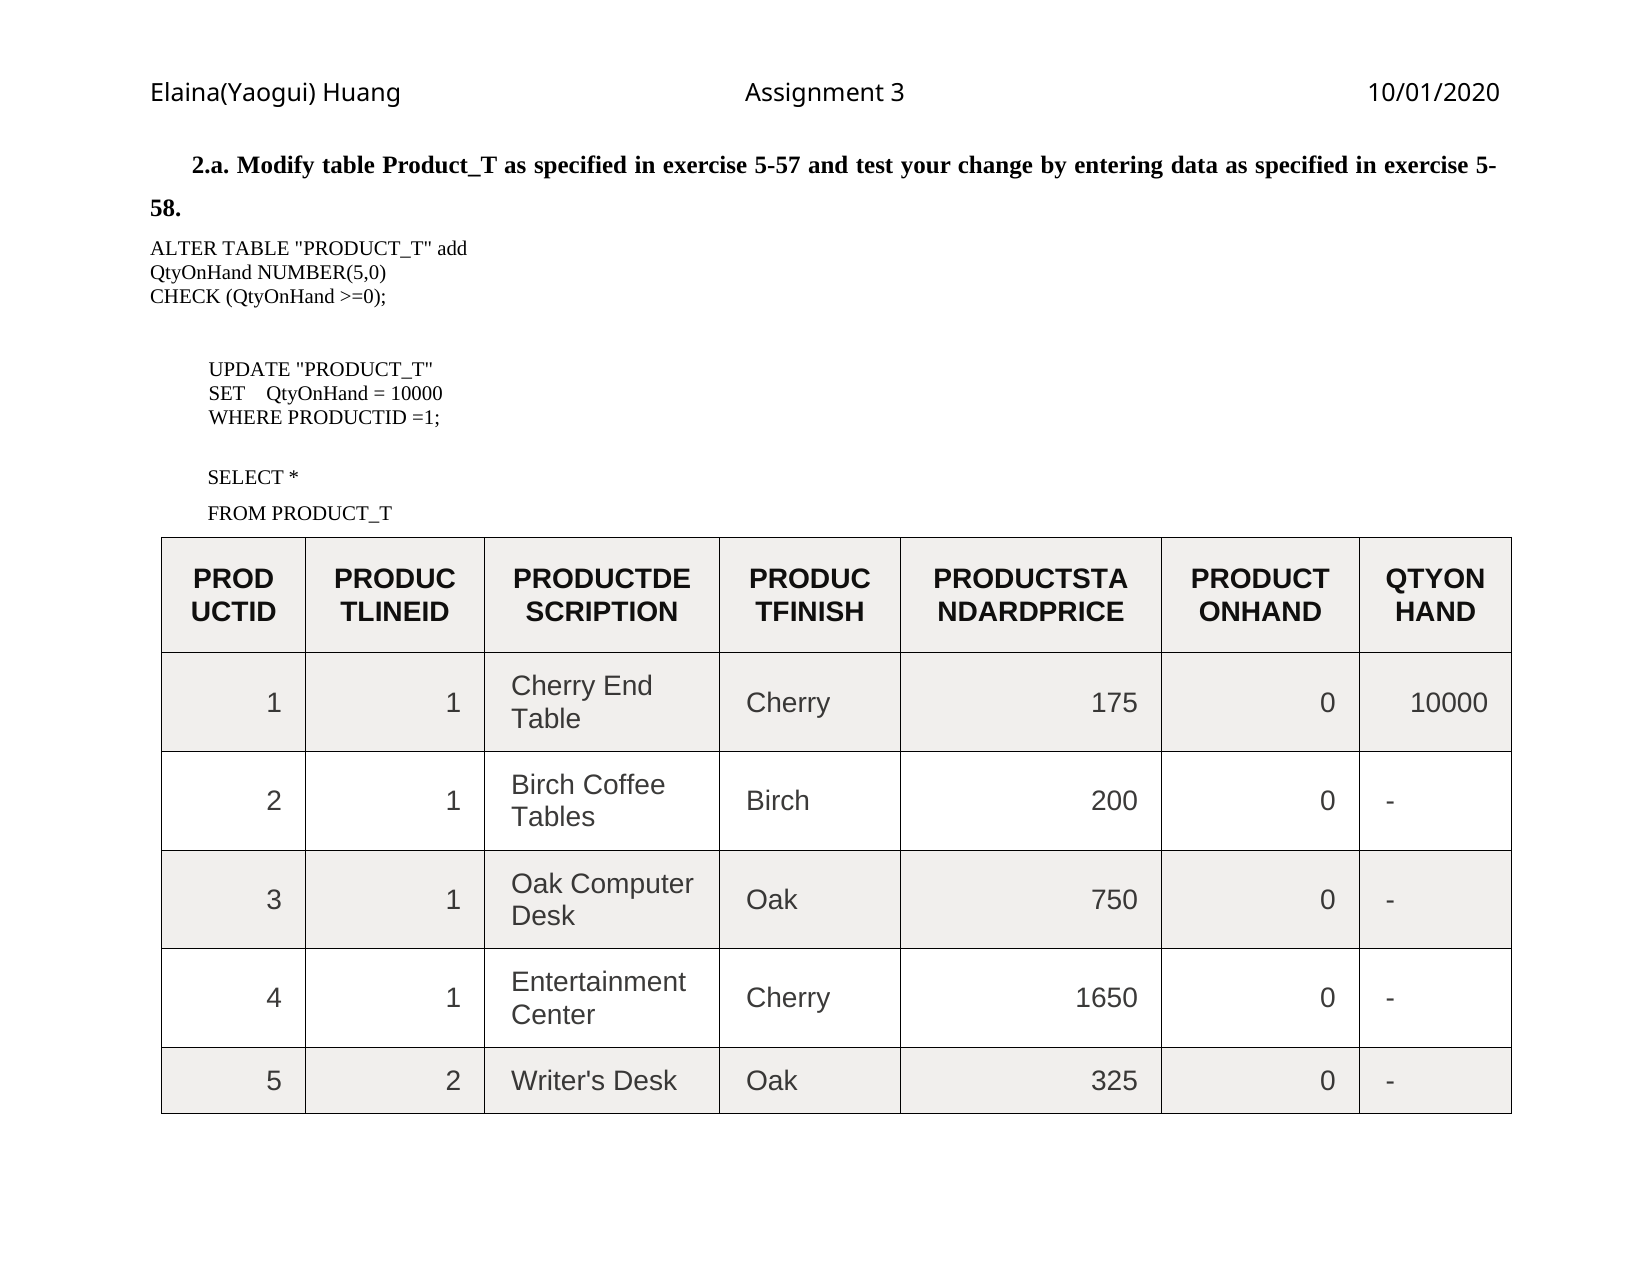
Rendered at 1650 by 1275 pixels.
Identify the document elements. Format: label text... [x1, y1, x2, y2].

table_cell 175 [901, 653, 1161, 751]
table_cell - [1360, 1048, 1511, 1113]
table_cell 325 [901, 1048, 1161, 1113]
text SELECT * [150, 465, 1500, 489]
table_header PRODUCTONHAND [1162, 538, 1359, 652]
table_cell Cherry [720, 653, 900, 751]
table_cell Oak [720, 1048, 900, 1113]
table_cell Oak Computer Desk [485, 851, 719, 948]
table_cell 10000 [1360, 653, 1511, 751]
table_header PRODUCTFINISH [720, 538, 900, 652]
table_cell Cherry [720, 949, 900, 1047]
table_header QTYONHAND [1360, 538, 1511, 652]
table_cell - [1360, 949, 1511, 1047]
table_cell Cherry End Table [485, 653, 719, 751]
table_cell Birch [720, 752, 900, 849]
table_cell 1 [162, 653, 305, 751]
text WHERE PRODUCTID =1; [150, 405, 1500, 429]
table_cell 750 [901, 851, 1161, 948]
table_cell - [1360, 752, 1511, 849]
table_header PRODUCTSTANDARDPRICE [901, 538, 1161, 652]
table_cell 5 [162, 1048, 305, 1113]
table_cell 200 [901, 752, 1161, 849]
table_header PRODUCTID [162, 538, 305, 652]
table_cell 0 [1162, 949, 1359, 1047]
table_cell 0 [1162, 752, 1359, 849]
text UPDATE "PRODUCT_T" [150, 357, 1500, 381]
table_cell 1 [306, 653, 484, 751]
text FROM PRODUCT_T [150, 501, 1500, 525]
text 2.a. Modify table Product_T as specified in exercise 5-57 and test your change by entering data as specified in exercise 5-58. [150, 150, 1500, 222]
table_cell 1 [306, 752, 484, 849]
table_cell 1650 [901, 949, 1161, 1047]
table_cell 0 [1162, 851, 1359, 948]
table_cell Birch Coffee Tables [485, 752, 719, 849]
table_cell 1 [306, 949, 484, 1047]
text CHECK (QtyOnHand >=0); [150, 284, 1500, 308]
table_cell 1 [306, 851, 484, 948]
table_cell 2 [162, 752, 305, 849]
text ALTER TABLE "PRODUCT_T" add [150, 236, 1500, 260]
table_cell 2 [306, 1048, 484, 1113]
text SET QtyOnHand = 10000 [150, 381, 1500, 405]
table_cell Writer's Desk [485, 1048, 719, 1113]
text QtyOnHand NUMBER(5,0) [150, 260, 1500, 284]
table_cell 4 [162, 949, 305, 1047]
table_cell - [1360, 851, 1511, 948]
table_header PRODUCTDESCRIPTION [485, 538, 719, 652]
table_cell Oak [720, 851, 900, 948]
table_cell 0 [1162, 1048, 1359, 1113]
table_header PRODUCTLINEID [306, 538, 484, 652]
table_cell 3 [162, 851, 305, 948]
table_cell Entertainment Center [485, 949, 719, 1047]
table_cell 0 [1162, 653, 1359, 751]
